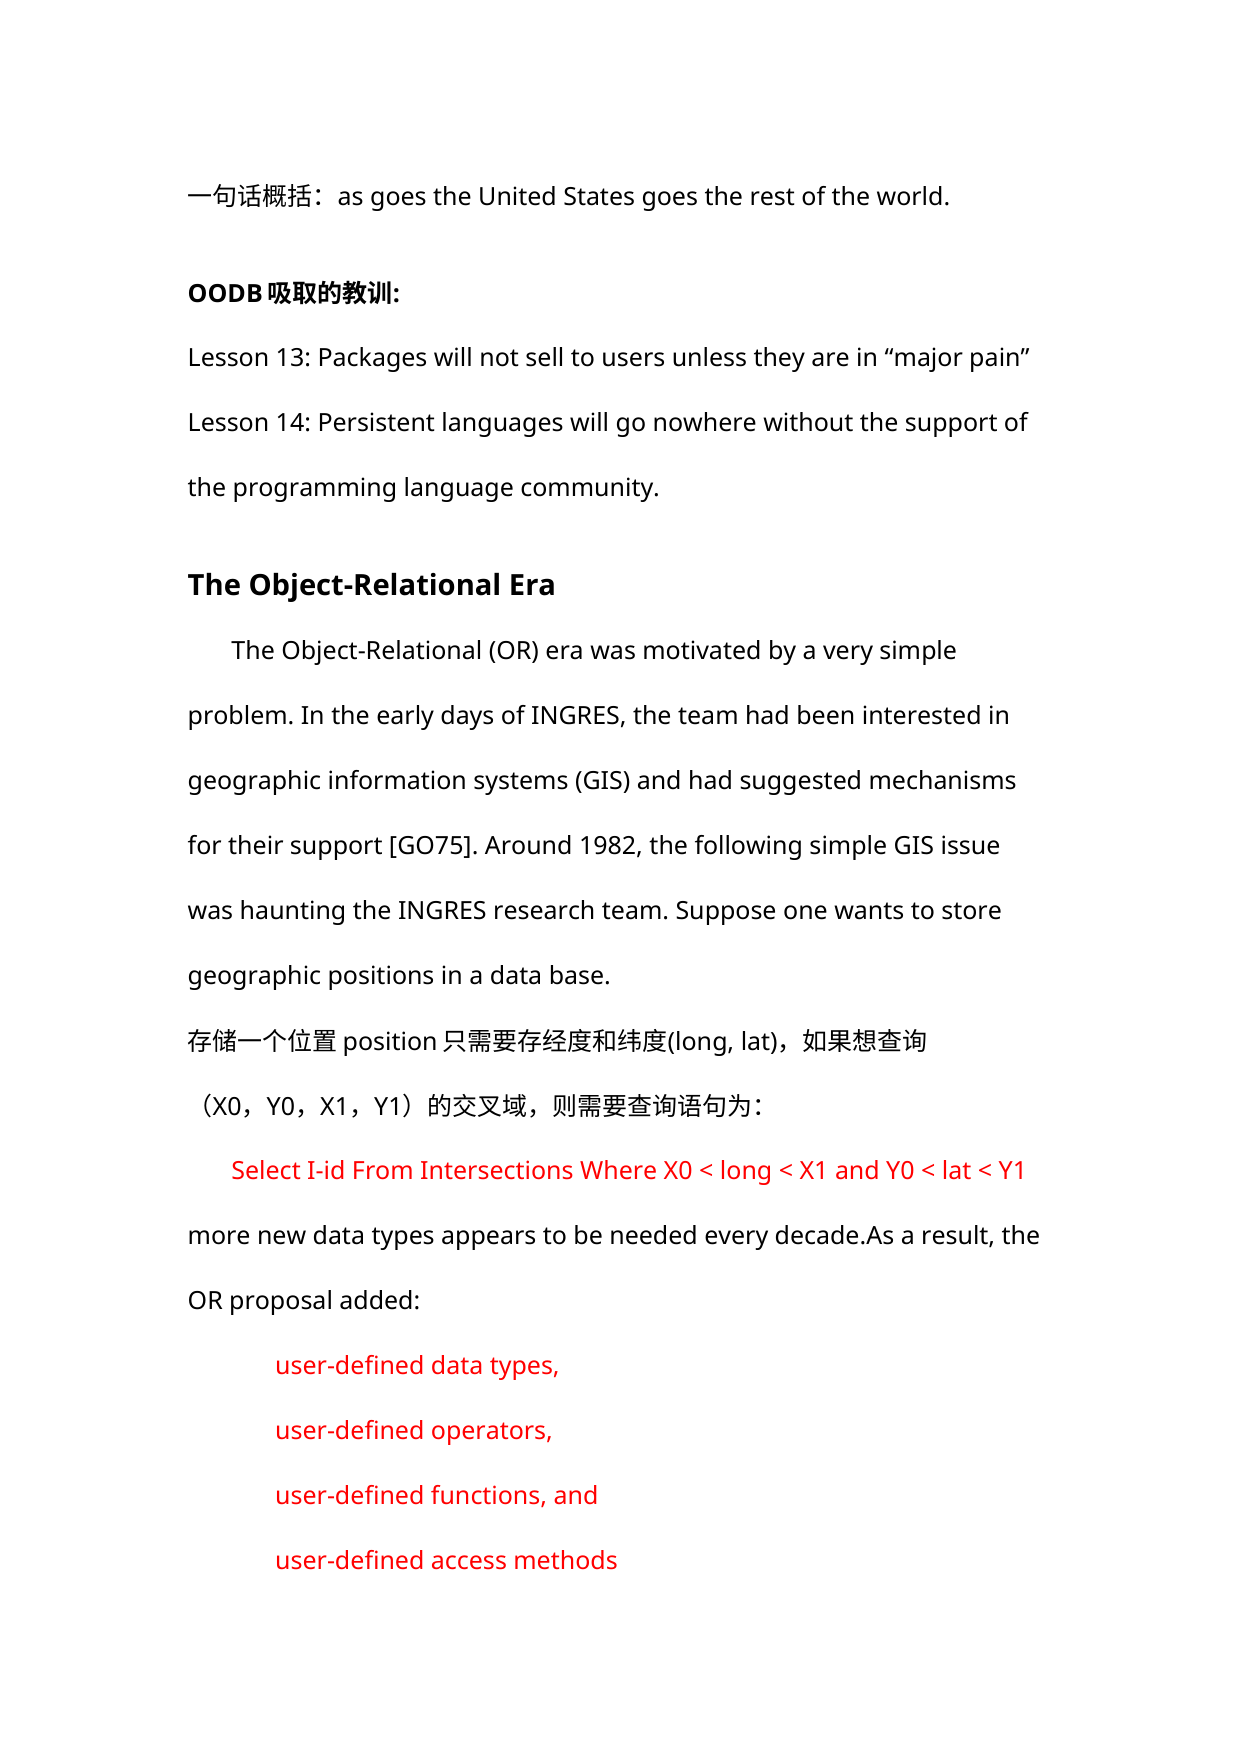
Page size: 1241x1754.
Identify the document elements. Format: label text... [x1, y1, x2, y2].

text user-defined operators, [275, 1397, 1053, 1462]
text 存储一个位置position只需要存经度和纬度(long, lat)，如果想查询（X0，Y0，X1，Y1）的交叉域，则需要查询语句为： [187, 1007, 1053, 1137]
text The Object-Relational Era [187, 552, 1053, 617]
text Lesson 14: Persistent languages will go nowhere without the support of the programming language community. [187, 389, 1053, 519]
text Lesson 13: Packages will not sell to users unless they are in “major pain” [187, 324, 1053, 389]
text The Object-Relational (OR) era was motivated by a very simple problem. In the early days of INGRES, the team had been interested in geographic information systems (GIS) and had suggested mechanisms for their support [GO75]. Around 1982, the following simple GIS issue was haunting the INGRES research team. Suppose one wants to store geographic positions in a data base. [187, 617, 1053, 1007]
text OODB吸取的教训: [187, 259, 1053, 324]
text user-defined access methods [231, 1527, 1053, 1592]
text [187, 162, 1053, 227]
text more new data types appears to be needed every decade.As a result, the OR proposal added: [187, 1202, 1053, 1332]
text user-defined functions, and [231, 1462, 1053, 1527]
text Select I-id From Intersections Where X0 < long < X1 and Y0 < lat < Y1 [187, 1137, 1053, 1202]
text user-defined data types, [231, 1332, 1053, 1397]
